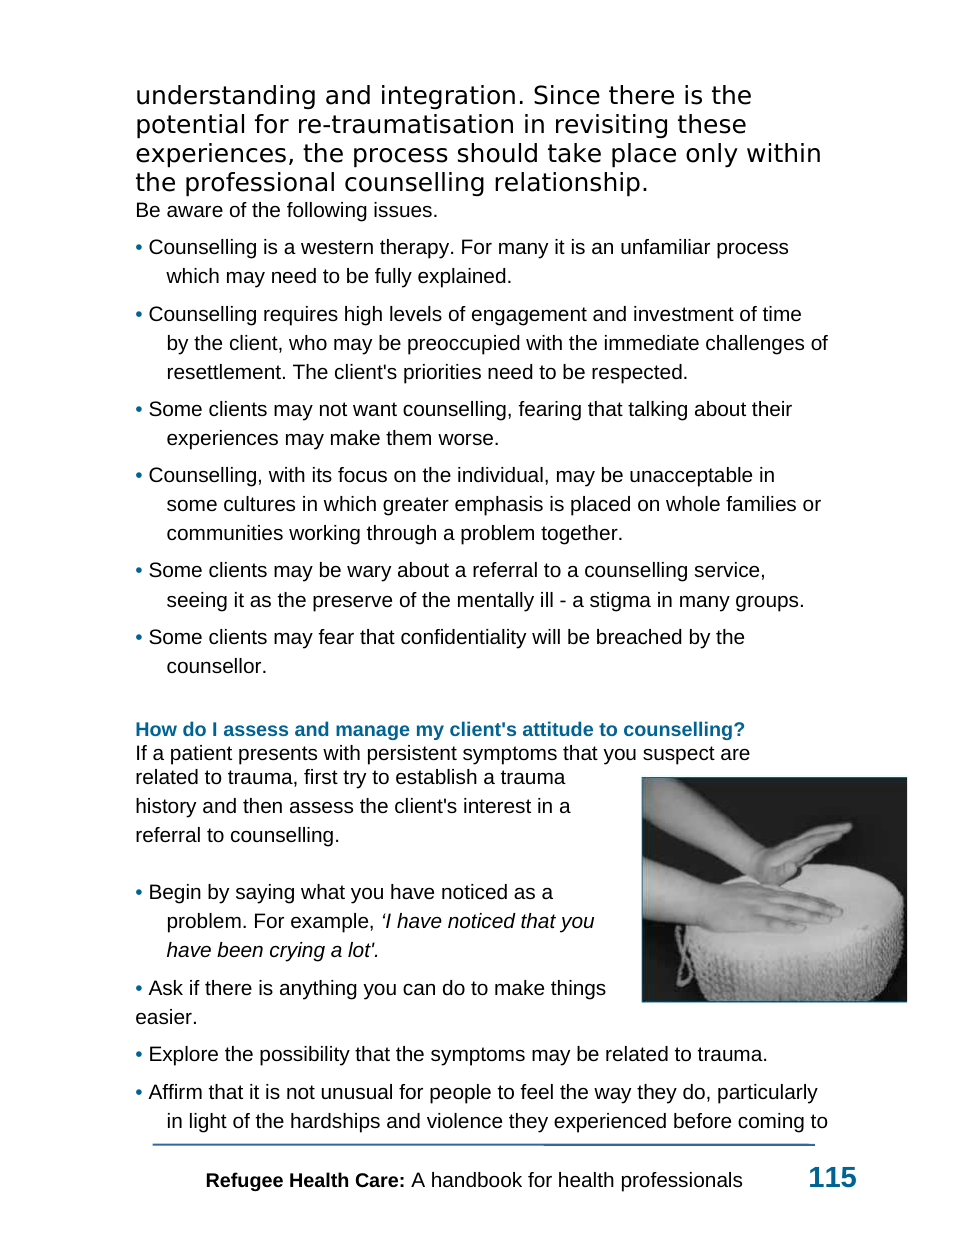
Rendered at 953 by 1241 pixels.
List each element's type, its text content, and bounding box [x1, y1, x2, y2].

text How do I assess and manage my client's attitude to counselling? [135, 718, 828, 741]
text If a patient presents with persistent symptoms that you suspect are [135, 741, 828, 765]
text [135, 81, 828, 198]
text • Some clients may not want counselling, fearing that talking about their experiences may make them worse. [135, 397, 828, 449]
text • Counselling, with its focus on the individual, may be unacceptable in some cultures in which greater emphasis is placed on whole families or communities working through a problem together. [135, 462, 828, 545]
text • Some clients may fear that confidentiality will be breached by the counsellor. [135, 625, 828, 678]
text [135, 1079, 828, 1132]
text • Begin by saying what you have noticed as a problem. For example, ‘I have noticed that you have been crying a lot'. [135, 879, 641, 962]
text Be aware of the following issues. [135, 198, 828, 222]
text • Counselling requires high levels of engagement and investment of time by the client, who may be preoccupied with the immediate challenges of resettlement. The client's priorities need to be respected. [135, 301, 828, 384]
text related to trauma, first try to establish a trauma history and then assess the client's interest in a referral to counselling. [135, 765, 828, 847]
text • Counselling is a western therapy. For many it is an unfamiliar process which may need to be fully explained. [135, 235, 828, 288]
text • Ask if there is anything you can do to make things easier. [135, 975, 828, 1028]
text • Explore the possibility that the symptoms may be related to trauma. [135, 1042, 828, 1066]
picture [641, 775, 908, 1003]
text • Some clients may be wary about a referral to a counselling service, seeing it as the preserve of the mentally ill - a stigma in many groups. [135, 558, 828, 611]
